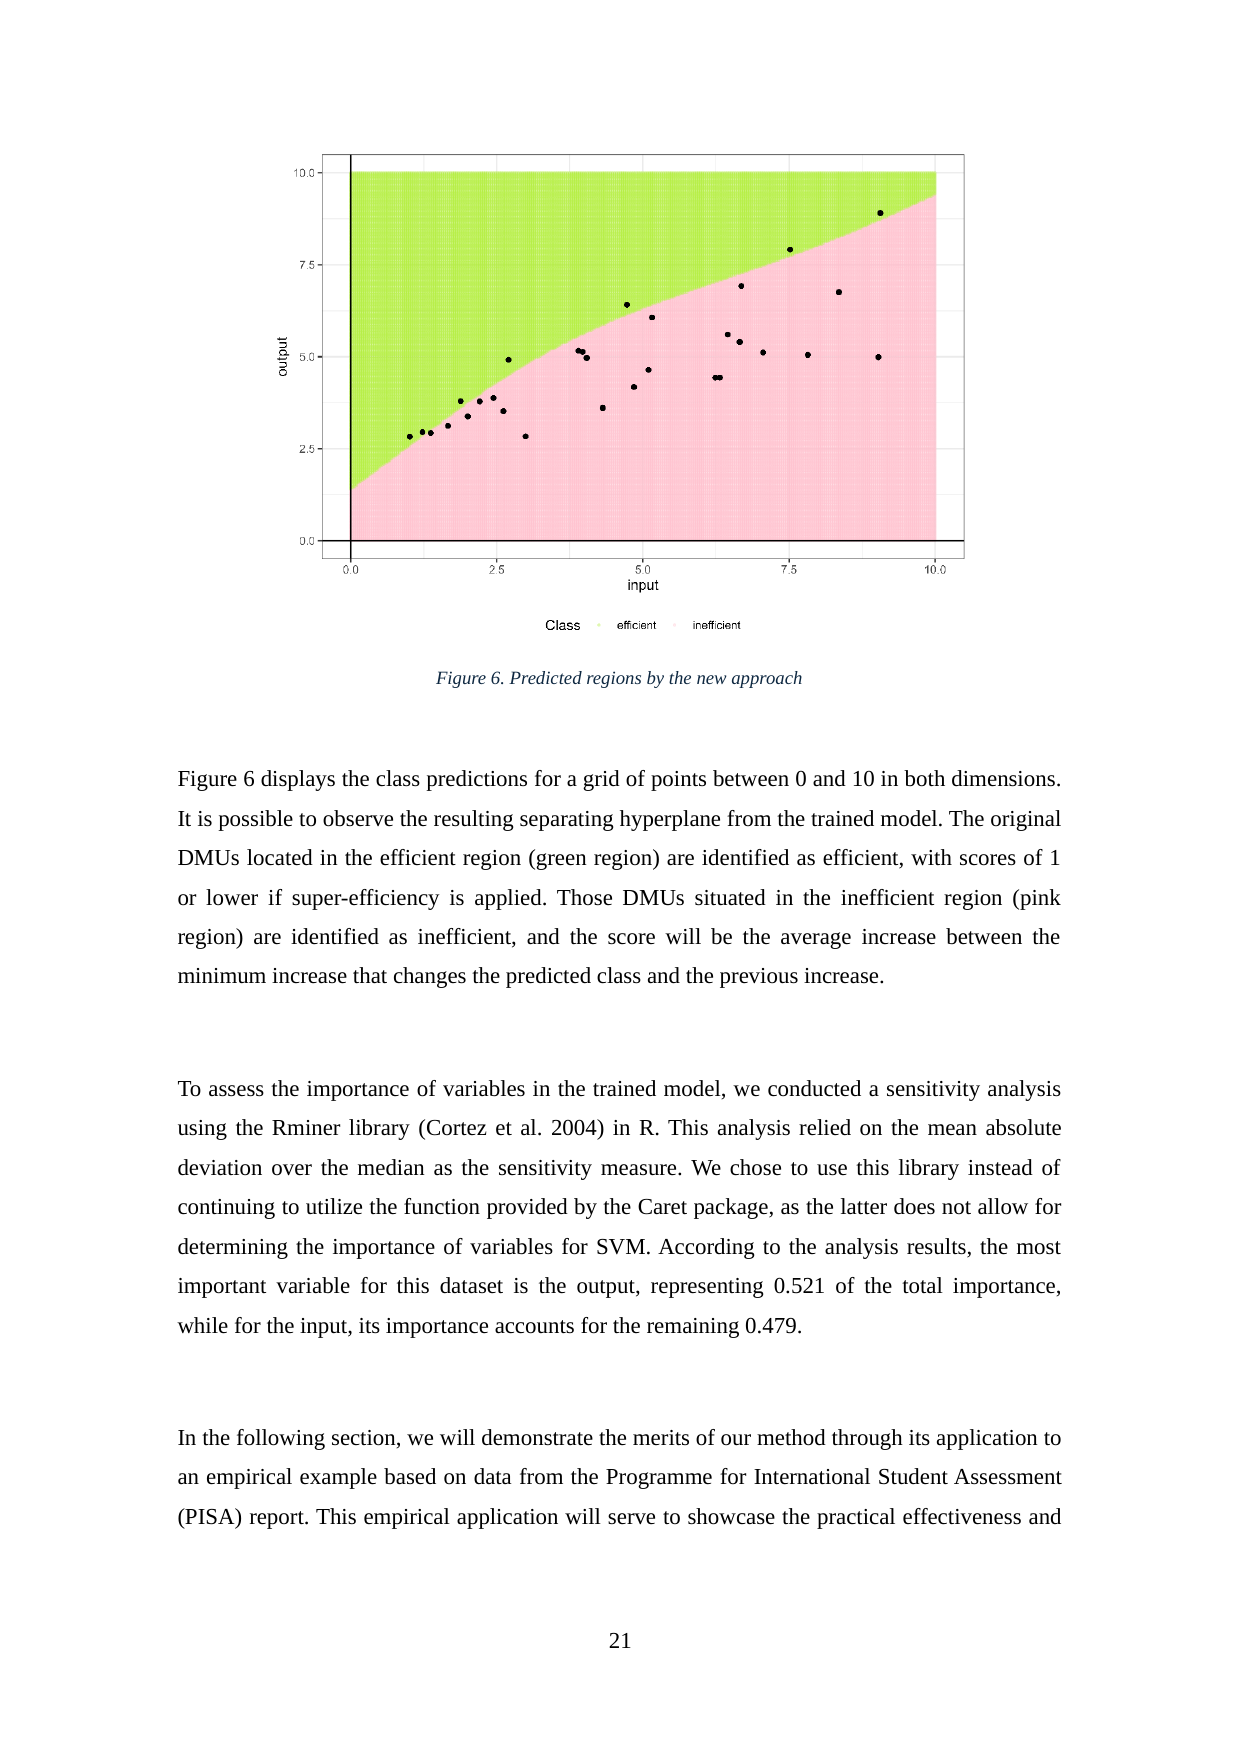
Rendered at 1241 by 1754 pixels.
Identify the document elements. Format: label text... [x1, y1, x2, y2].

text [177, 1424, 1063, 1529]
text Figure 6. Predicted regions by the new approach [177, 667, 1063, 688]
text To assess the importance of variables in the trained model, we conducted a sensitivity analysis using the Rminer library (Cortez et al. 2004) in R. This analysis relied on the mean absolute deviation over the median as the sensitivity measure. We chose to use this library instead of continuing to utilize the function provided by the Caret package, as the latter does not allow for determining the importance of variables for SVM. According to the analysis results, the most important variable for this dataset is the output, representing 0.521 of the total importance, while for the input, its importance accounts for the remaining 0.479. [177, 1075, 1063, 1338]
text Figure 6 displays the class predictions for a grid of points between 0 and 10 in both dimensions. It is possible to observe the resulting separating hyperplane from the trained model. The original DMUs located in the efficient region (green region) are identified as efficient, with scores of 1 or lower if super-efficiency is applied. Those DMUs situated in the inefficient region (pink region) are identified as inefficient, and the score will be the average increase between the minimum increase that changes the predicted class and the previous increase. [177, 765, 1063, 989]
picture [269, 147, 971, 650]
